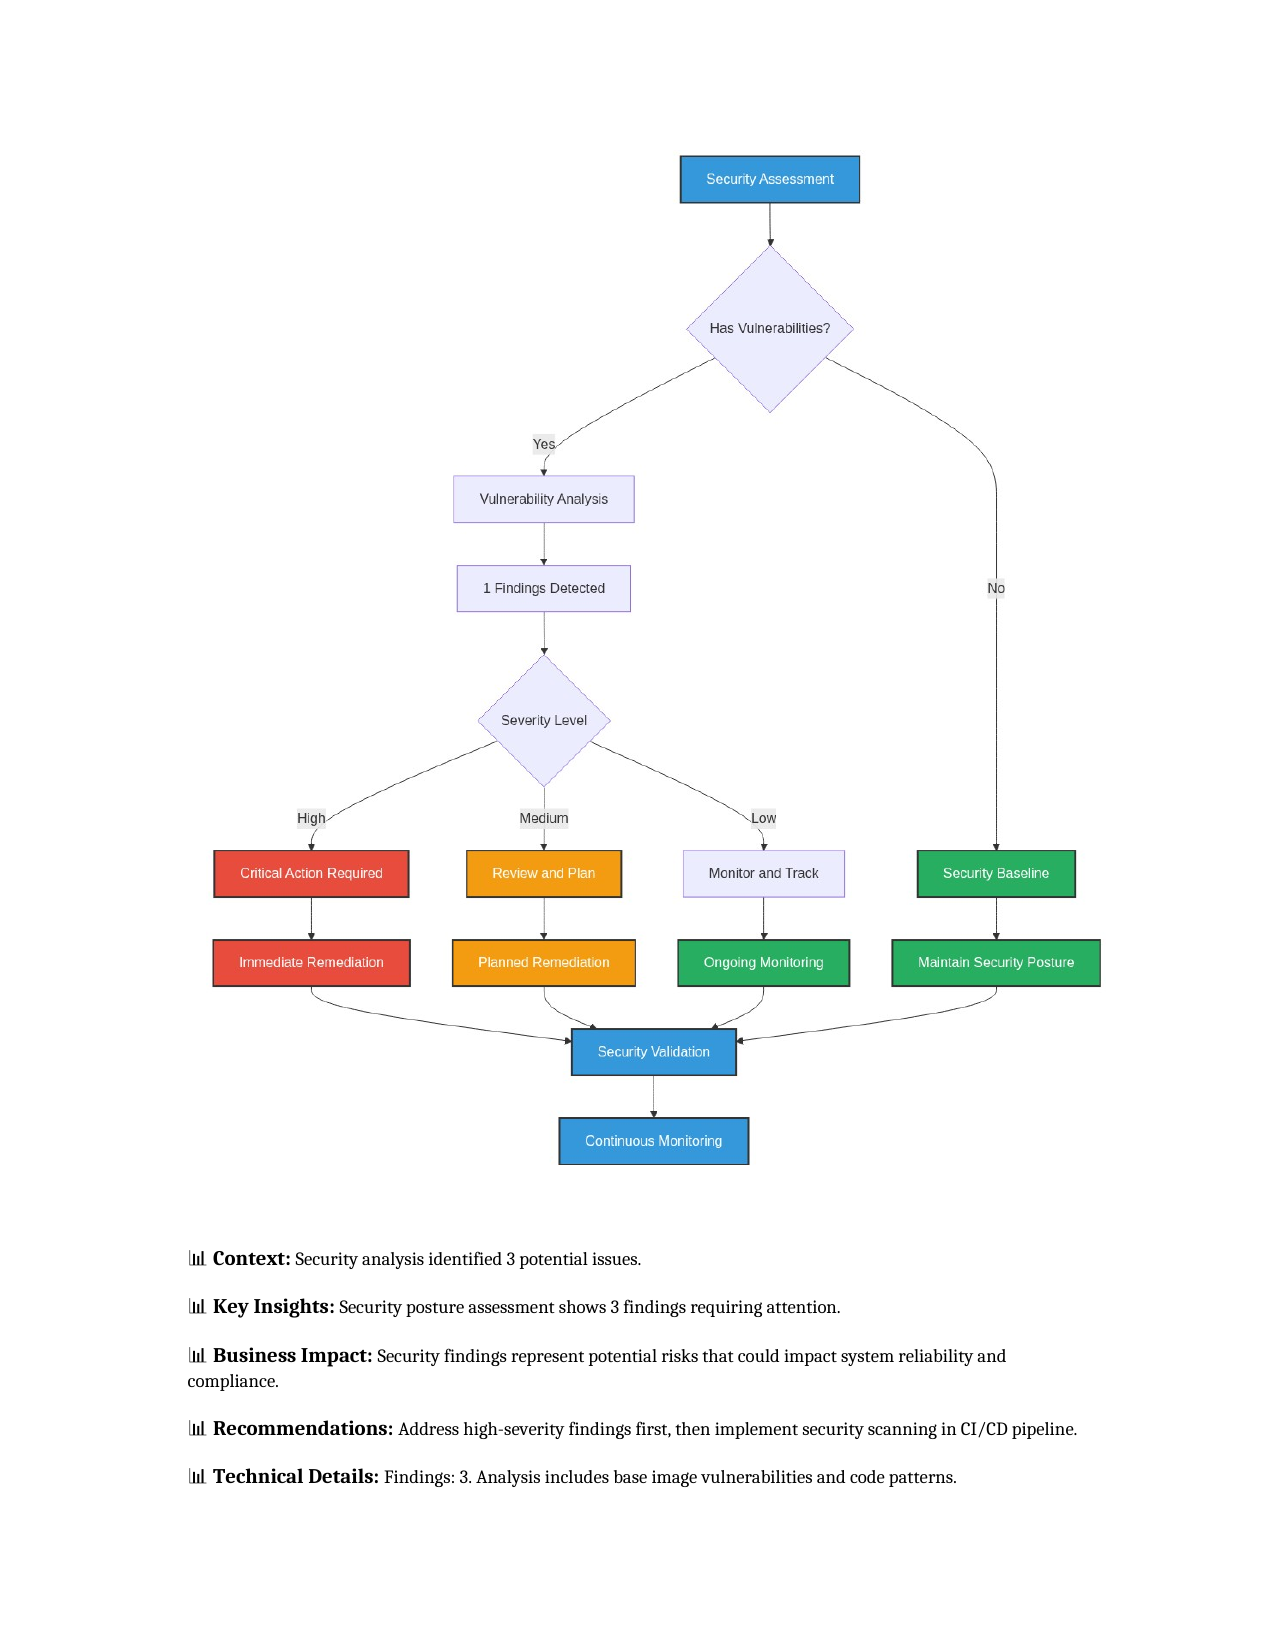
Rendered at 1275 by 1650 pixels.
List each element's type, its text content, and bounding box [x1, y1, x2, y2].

text 📊 Technical Details: Findings: 3. Analysis includes base image vulnerabilities and code patterns. [187, 1464, 1087, 1488]
text 📊 Recommendations: Address high-severity findings first, then implement security scanning in CI/CD pipeline. [187, 1416, 1087, 1440]
text 📊 Context: Security analysis identified 3 potential issues. [187, 1247, 1087, 1271]
text 📊 Key Insights: Security posture assessment shows 3 findings requiring attention. [187, 1295, 1087, 1319]
text 📊 Business Impact: Security findings represent potential risks that could impact system reliability and compliance. [187, 1343, 1087, 1392]
picture [206, 150, 1107, 1171]
